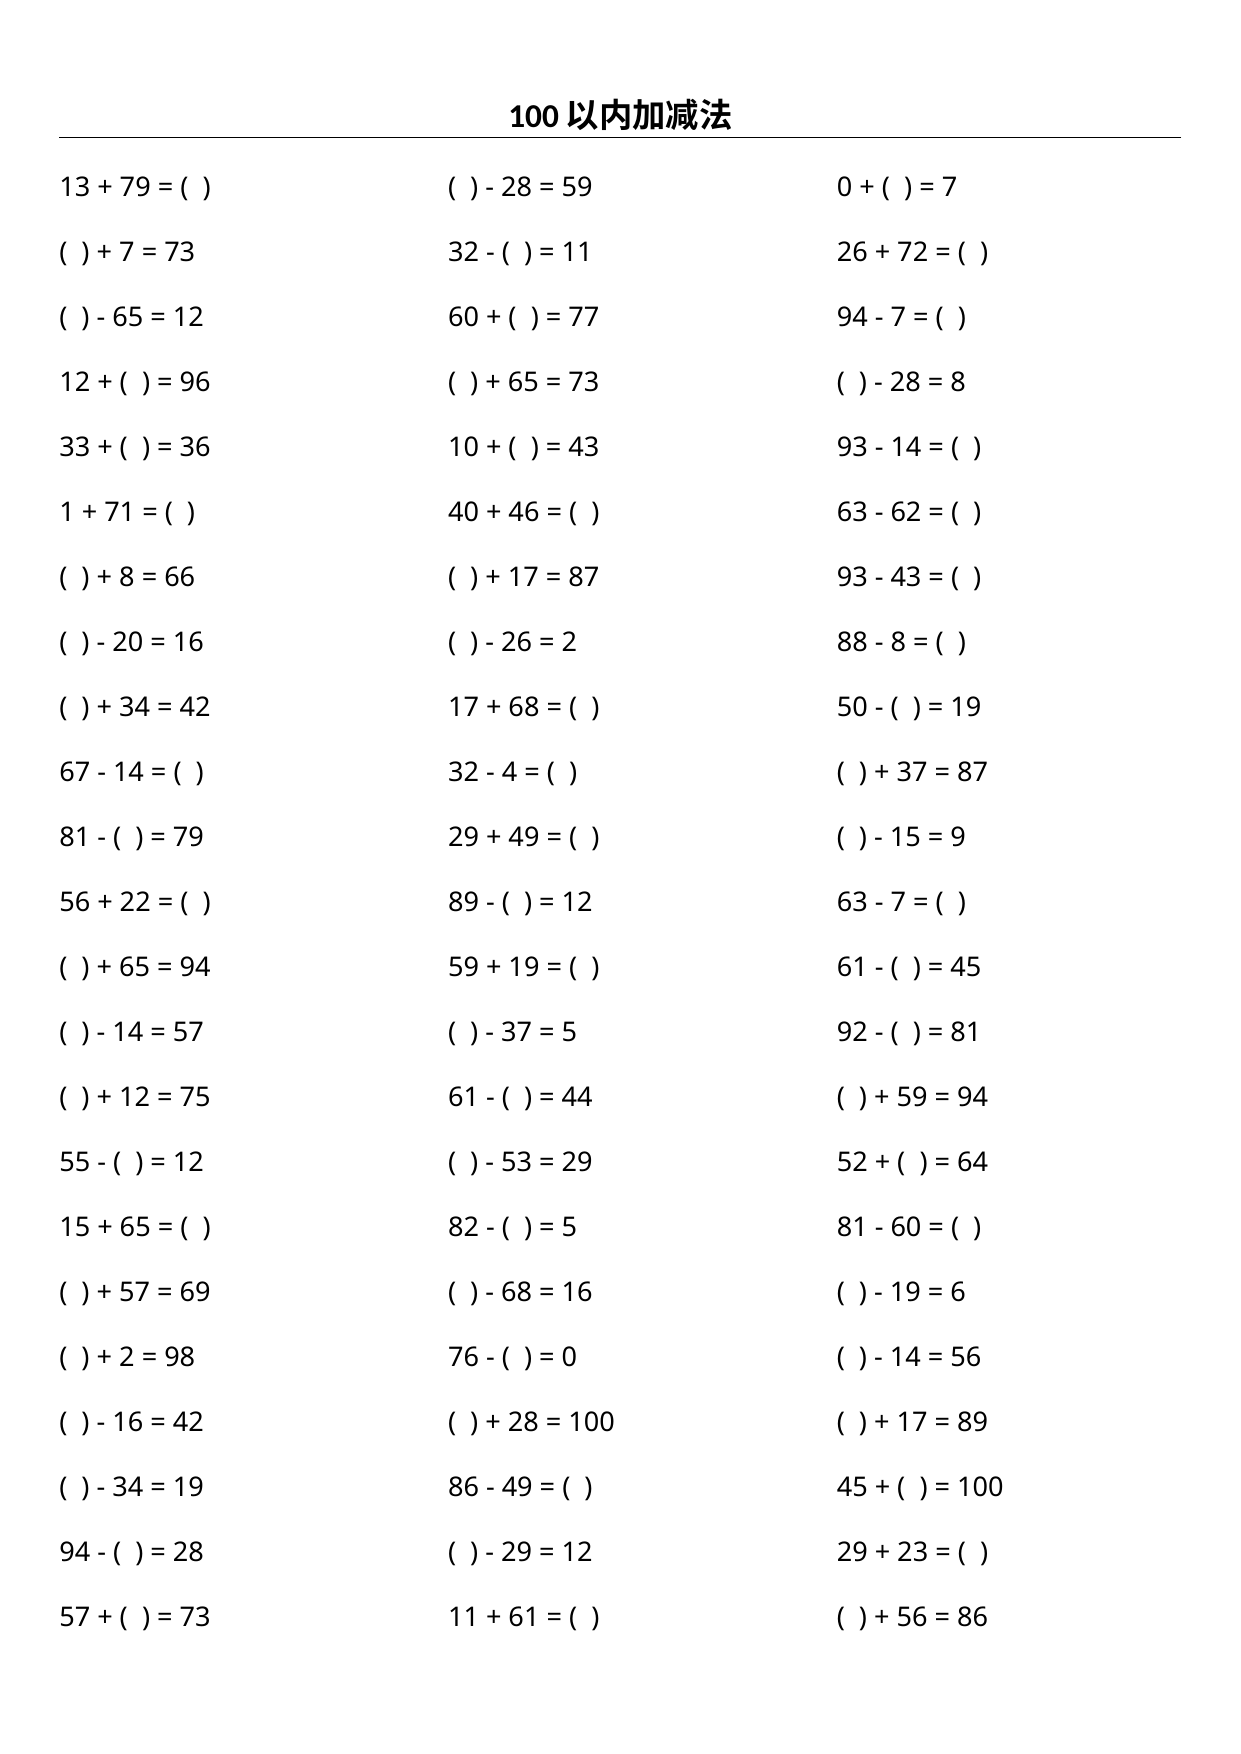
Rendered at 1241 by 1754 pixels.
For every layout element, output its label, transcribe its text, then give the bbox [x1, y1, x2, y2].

text 81 - 60 = ( ) [837, 1193, 1181, 1258]
text ( ) + 7 = 73 [59, 218, 403, 283]
text 32 - ( ) = 11 [448, 218, 792, 283]
text 32 - 4 = ( ) [448, 738, 792, 803]
text 50 - ( ) = 19 [837, 673, 1181, 738]
text ( ) + 2 = 98 [59, 1323, 403, 1388]
text ( ) + 56 = 86 [837, 1583, 1181, 1648]
text ( ) + 37 = 87 [837, 738, 1181, 803]
text 94 - 7 = ( ) [837, 283, 1181, 348]
text ( ) - 15 = 9 [837, 803, 1181, 868]
text ( ) - 37 = 5 [448, 998, 792, 1063]
text 56 + 22 = ( ) [59, 868, 403, 933]
text 82 - ( ) = 5 [448, 1193, 792, 1258]
text 29 + 49 = ( ) [448, 803, 792, 868]
text ( ) + 17 = 89 [837, 1388, 1181, 1453]
text ( ) + 57 = 69 [59, 1258, 403, 1323]
text 15 + 65 = ( ) [59, 1193, 403, 1258]
text ( ) - 28 = 59 [448, 153, 792, 218]
text 81 - ( ) = 79 [59, 803, 403, 868]
text 1 + 71 = ( ) [59, 478, 403, 543]
text ( ) - 29 = 12 [448, 1518, 792, 1583]
text 76 - ( ) = 0 [448, 1323, 792, 1388]
text ( ) - 28 = 8 [837, 348, 1181, 413]
text ( ) + 59 = 94 [837, 1063, 1181, 1128]
text ( ) + 34 = 42 [59, 673, 403, 738]
text ( ) - 26 = 2 [448, 608, 792, 673]
text 61 - ( ) = 44 [448, 1063, 792, 1128]
text 52 + ( ) = 64 [837, 1128, 1181, 1193]
text 63 - 62 = ( ) [837, 478, 1181, 543]
text 93 - 43 = ( ) [837, 543, 1181, 608]
text 29 + 23 = ( ) [837, 1518, 1181, 1583]
text 63 - 7 = ( ) [837, 868, 1181, 933]
text ( ) + 17 = 87 [448, 543, 792, 608]
text 10 + ( ) = 43 [448, 413, 792, 478]
text ( ) - 20 = 16 [59, 608, 403, 673]
text 57 + ( ) = 73 [59, 1583, 403, 1648]
text 0 + ( ) = 7 [837, 153, 1181, 218]
text 12 + ( ) = 96 [59, 348, 403, 413]
text ( ) - 65 = 12 [59, 283, 403, 348]
text ( ) - 14 = 57 [59, 998, 403, 1063]
text 55 - ( ) = 12 [59, 1128, 403, 1193]
text ( ) + 65 = 94 [59, 933, 403, 998]
text 40 + 46 = ( ) [448, 478, 792, 543]
text 59 + 19 = ( ) [448, 933, 792, 998]
text 33 + ( ) = 36 [59, 413, 403, 478]
text 11 + 61 = ( ) [448, 1583, 792, 1648]
text 92 - ( ) = 81 [837, 998, 1181, 1063]
text 88 - 8 = ( ) [837, 608, 1181, 673]
text 93 - 14 = ( ) [837, 413, 1181, 478]
text 61 - ( ) = 45 [837, 933, 1181, 998]
text 86 - 49 = ( ) [448, 1453, 792, 1518]
text ( ) - 19 = 6 [837, 1258, 1181, 1323]
text ( ) + 28 = 100 [448, 1388, 792, 1453]
text 13 + 79 = ( ) [59, 153, 403, 218]
text ( ) - 68 = 16 [448, 1258, 792, 1323]
text 26 + 72 = ( ) [837, 218, 1181, 283]
text 45 + ( ) = 100 [837, 1453, 1181, 1518]
text 17 + 68 = ( ) [448, 673, 792, 738]
text ( ) - 53 = 29 [448, 1128, 792, 1193]
text 67 - 14 = ( ) [59, 738, 403, 803]
text 94 - ( ) = 28 [59, 1518, 403, 1583]
text ( ) + 65 = 73 [448, 348, 792, 413]
text 89 - ( ) = 12 [448, 868, 792, 933]
text 60 + ( ) = 77 [448, 283, 792, 348]
text ( ) + 8 = 66 [59, 543, 403, 608]
text ( ) - 34 = 19 [59, 1453, 403, 1518]
text ( ) - 16 = 42 [59, 1388, 403, 1453]
text ( ) + 12 = 75 [59, 1063, 403, 1128]
text ( ) - 14 = 56 [837, 1323, 1181, 1388]
